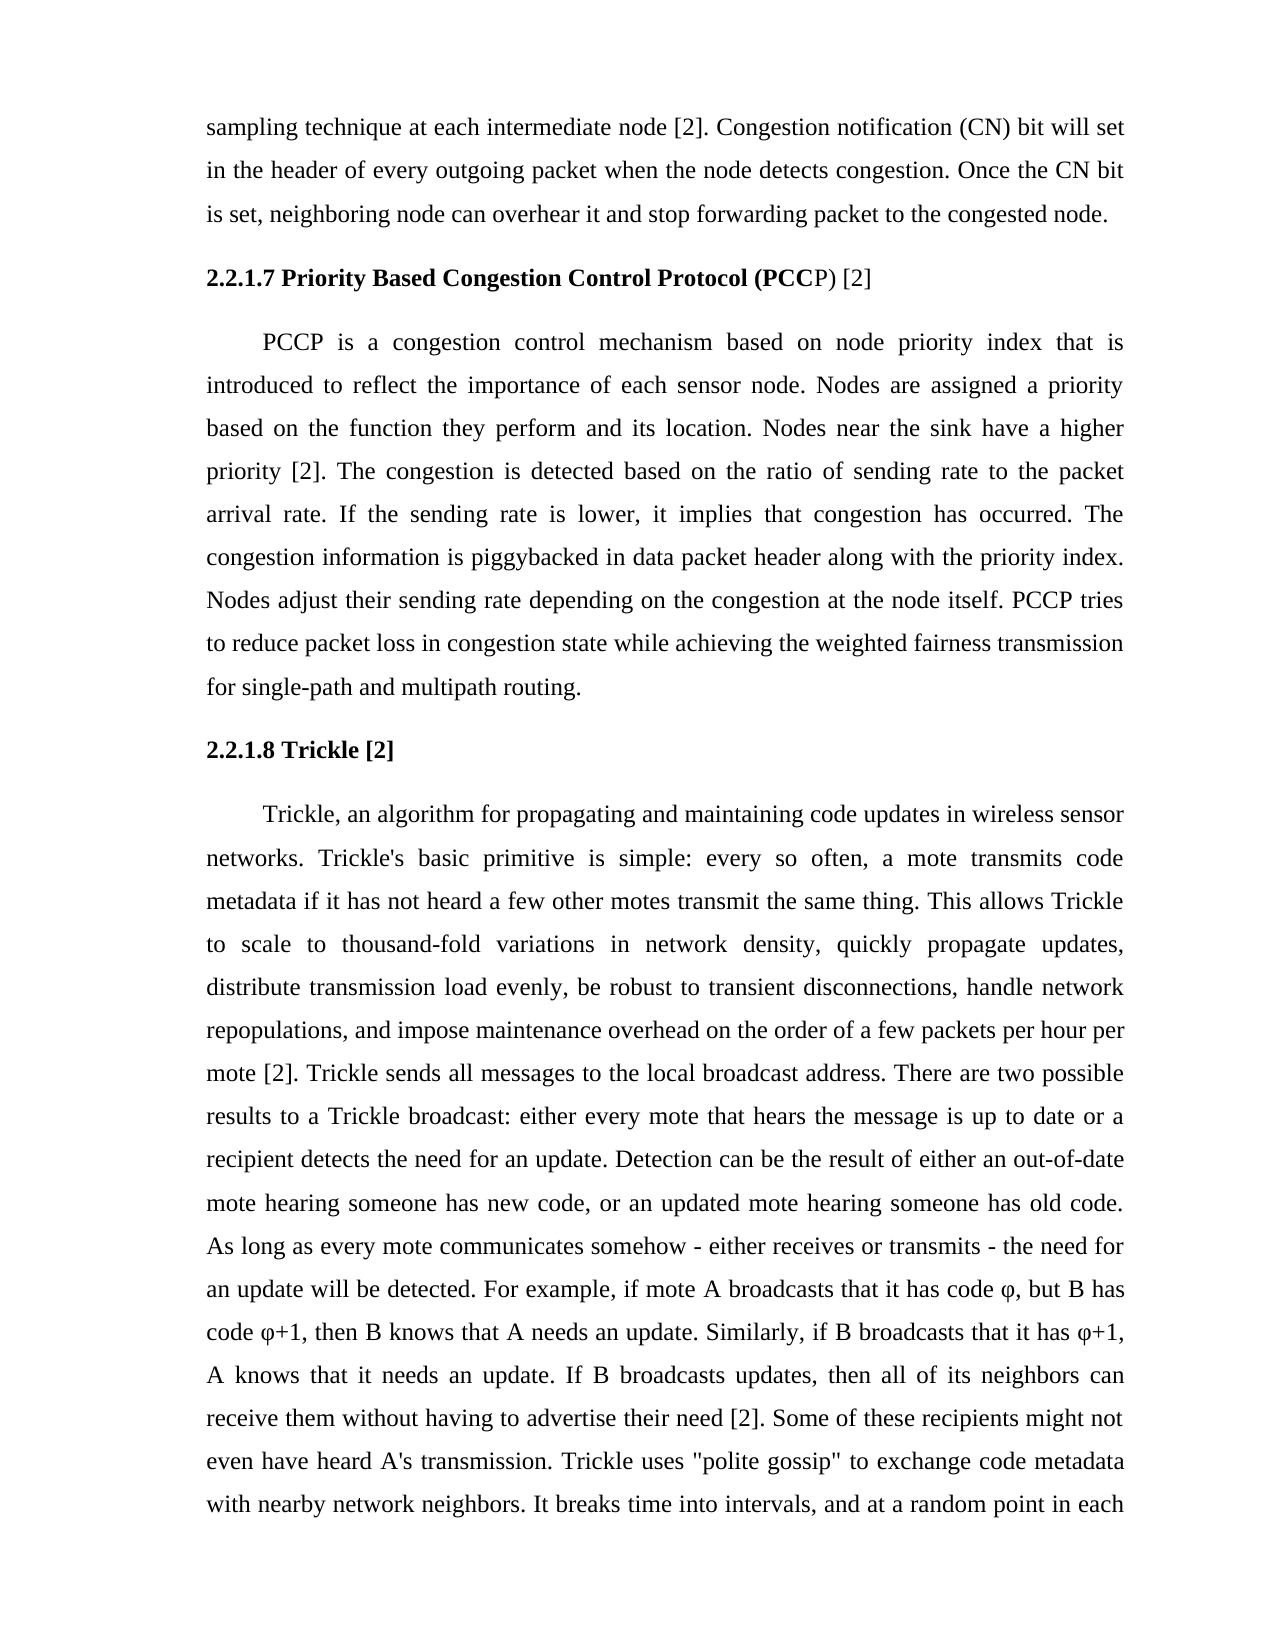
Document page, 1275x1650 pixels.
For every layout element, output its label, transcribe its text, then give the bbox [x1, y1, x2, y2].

list 2.2.1.8 Trickle [2] [206, 736, 1125, 764]
list 2.2.1.7 Priority Based Congestion Control Protocol (PCCP) [2] [206, 263, 1125, 291]
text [206, 112, 1125, 227]
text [206, 799, 1125, 1518]
text PCCP is a congestion control mechanism based on node priority index that is introduced to reflect the importance of each sensor node. Nodes are assigned a priority based on the function they perform and its location. Nodes near the sink have a higher priority [2]. The congestion is detected based on the ratio of sending rate to the packet arrival rate. If the sending rate is lower, it implies that congestion has occurred. The congestion information is piggybacked in data packet header along with the priority index. Nodes adjust their sending rate depending on the congestion at the node itself. PCCP tries to reduce packet loss in congestion state while achieving the weighted fairness transmission for single-path and multipath routing. [206, 327, 1125, 700]
